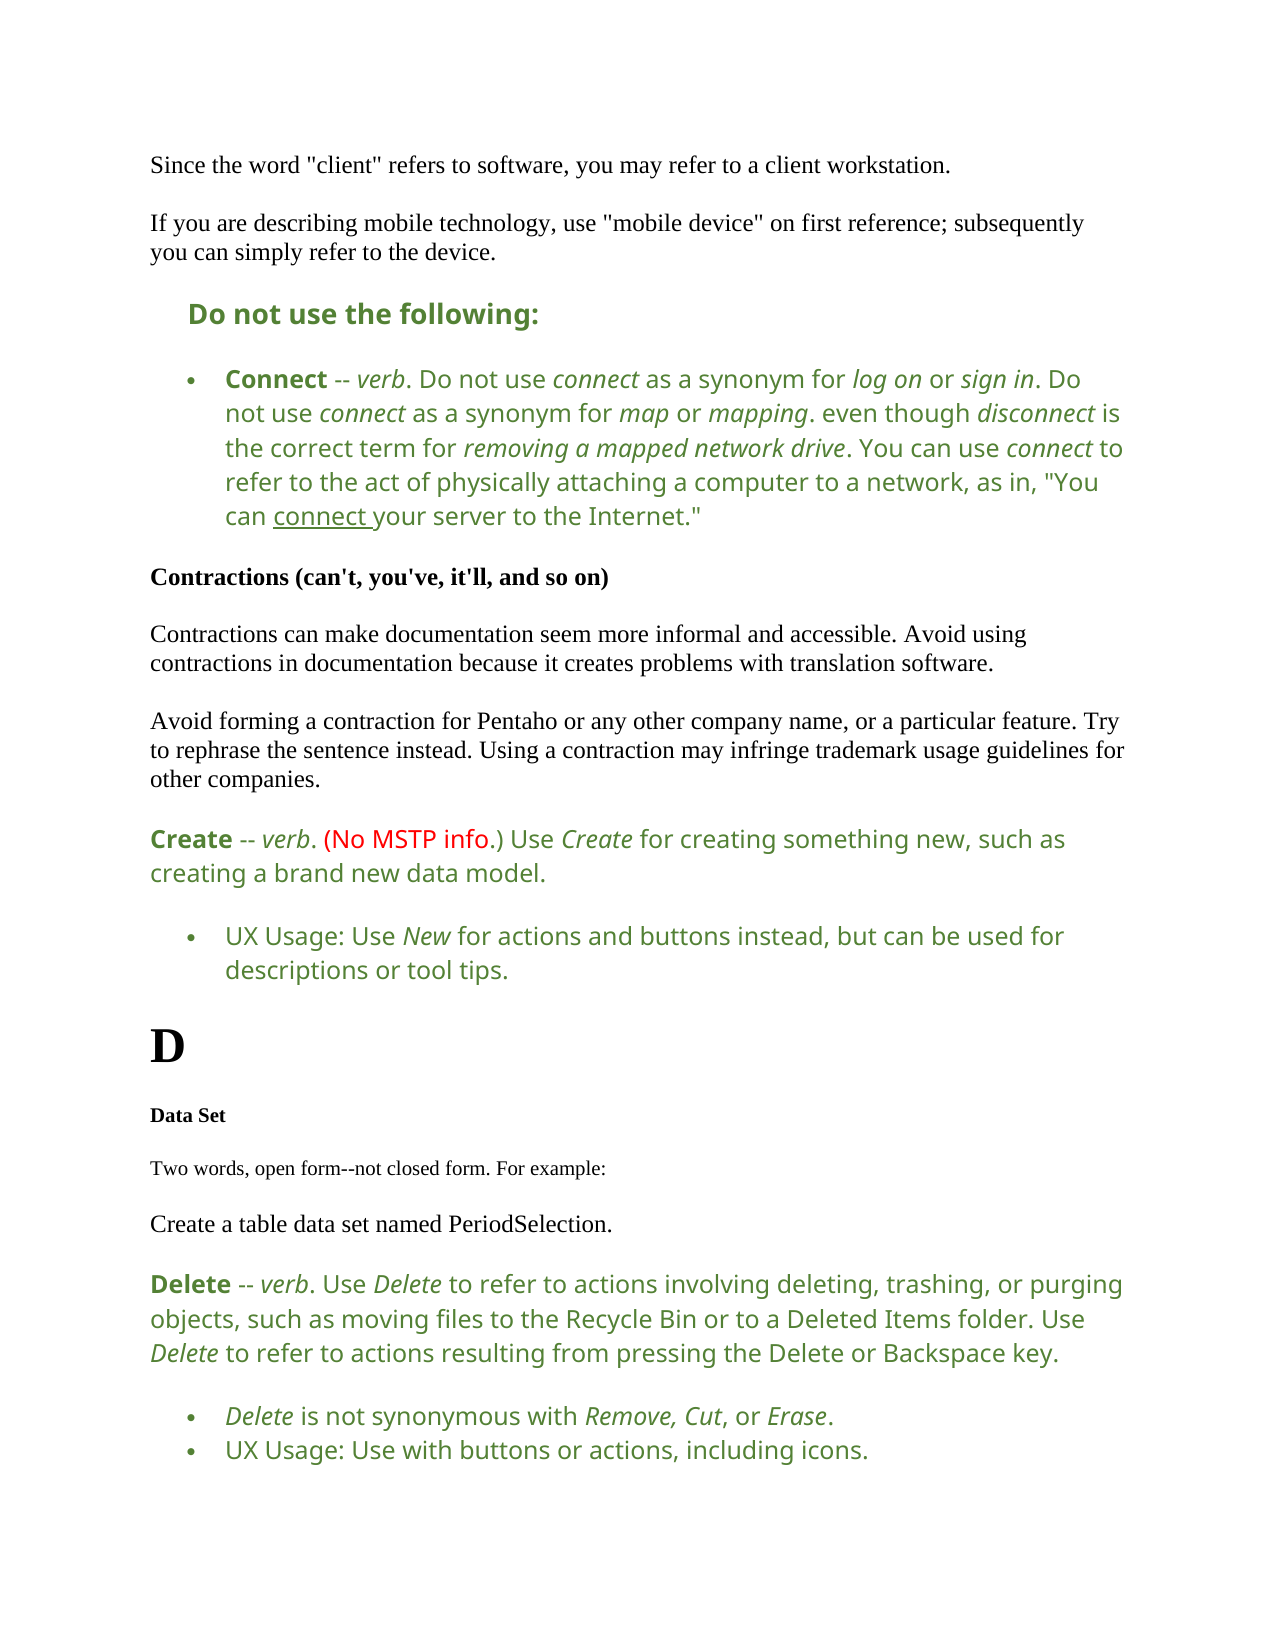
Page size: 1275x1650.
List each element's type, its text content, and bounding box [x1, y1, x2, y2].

text If you are describing mobile technology, use "mobile device" on first reference; subsequently you can simply refer to the device. [150, 208, 1125, 265]
list UX Usage: Use New for actions and buttons instead, but can be used for descriptions or tool tips. [187, 919, 1125, 987]
text Do not use the following: [187, 294, 1125, 333]
text D [150, 1016, 1125, 1074]
text Delete -- verb. Use Delete to refer to actions involving deleting, trashing, or purging objects, such as moving files to the Recycle Bin or to a Deleted Items folder. Use Delete to refer to actions resulting from pressing the Delete or Backspace key. [150, 1267, 1125, 1369]
text Contractions (can't, you've, it'll, and so on) [150, 562, 1125, 590]
list UX Usage: Use with buttons or actions, including icons. [187, 1433, 1125, 1467]
text Avoid forming a contraction for Pentaho or any other company name, or a particular feature. Try to rephrase the sentence instead. Using a contraction may infringe trademark usage guidelines for other companies. [150, 706, 1125, 792]
list Connect -- verb. Do not use connect as a synonym for log on or sign in. Do not use connect as a synonym for map or mapping. even though disconnect is the correct term for removing a mapped network drive. You can use connect to refer to the act of physically attaching a computer to a network, as in, "You can connect your server to the Internet." [187, 362, 1125, 532]
text Data Set [150, 1103, 1125, 1127]
text Create a table data set named PeriodSelection. [150, 1209, 1125, 1238]
text Two words, open form--not closed form. For example: [150, 1156, 1125, 1180]
text Create -- verb. (No MSTP info.) Use Create for creating something new, such as creating a brand new data model. [150, 822, 1125, 890]
list Delete is not synonymous with Remove, Cut, or Erase. [187, 1398, 1125, 1433]
text Since the word "client" refers to software, you may refer to a client workstation. [150, 150, 1125, 179]
text Contractions can make documentation seem more informal and accessible. Avoid using contractions in documentation because it creates problems with translation software. [150, 619, 1125, 677]
